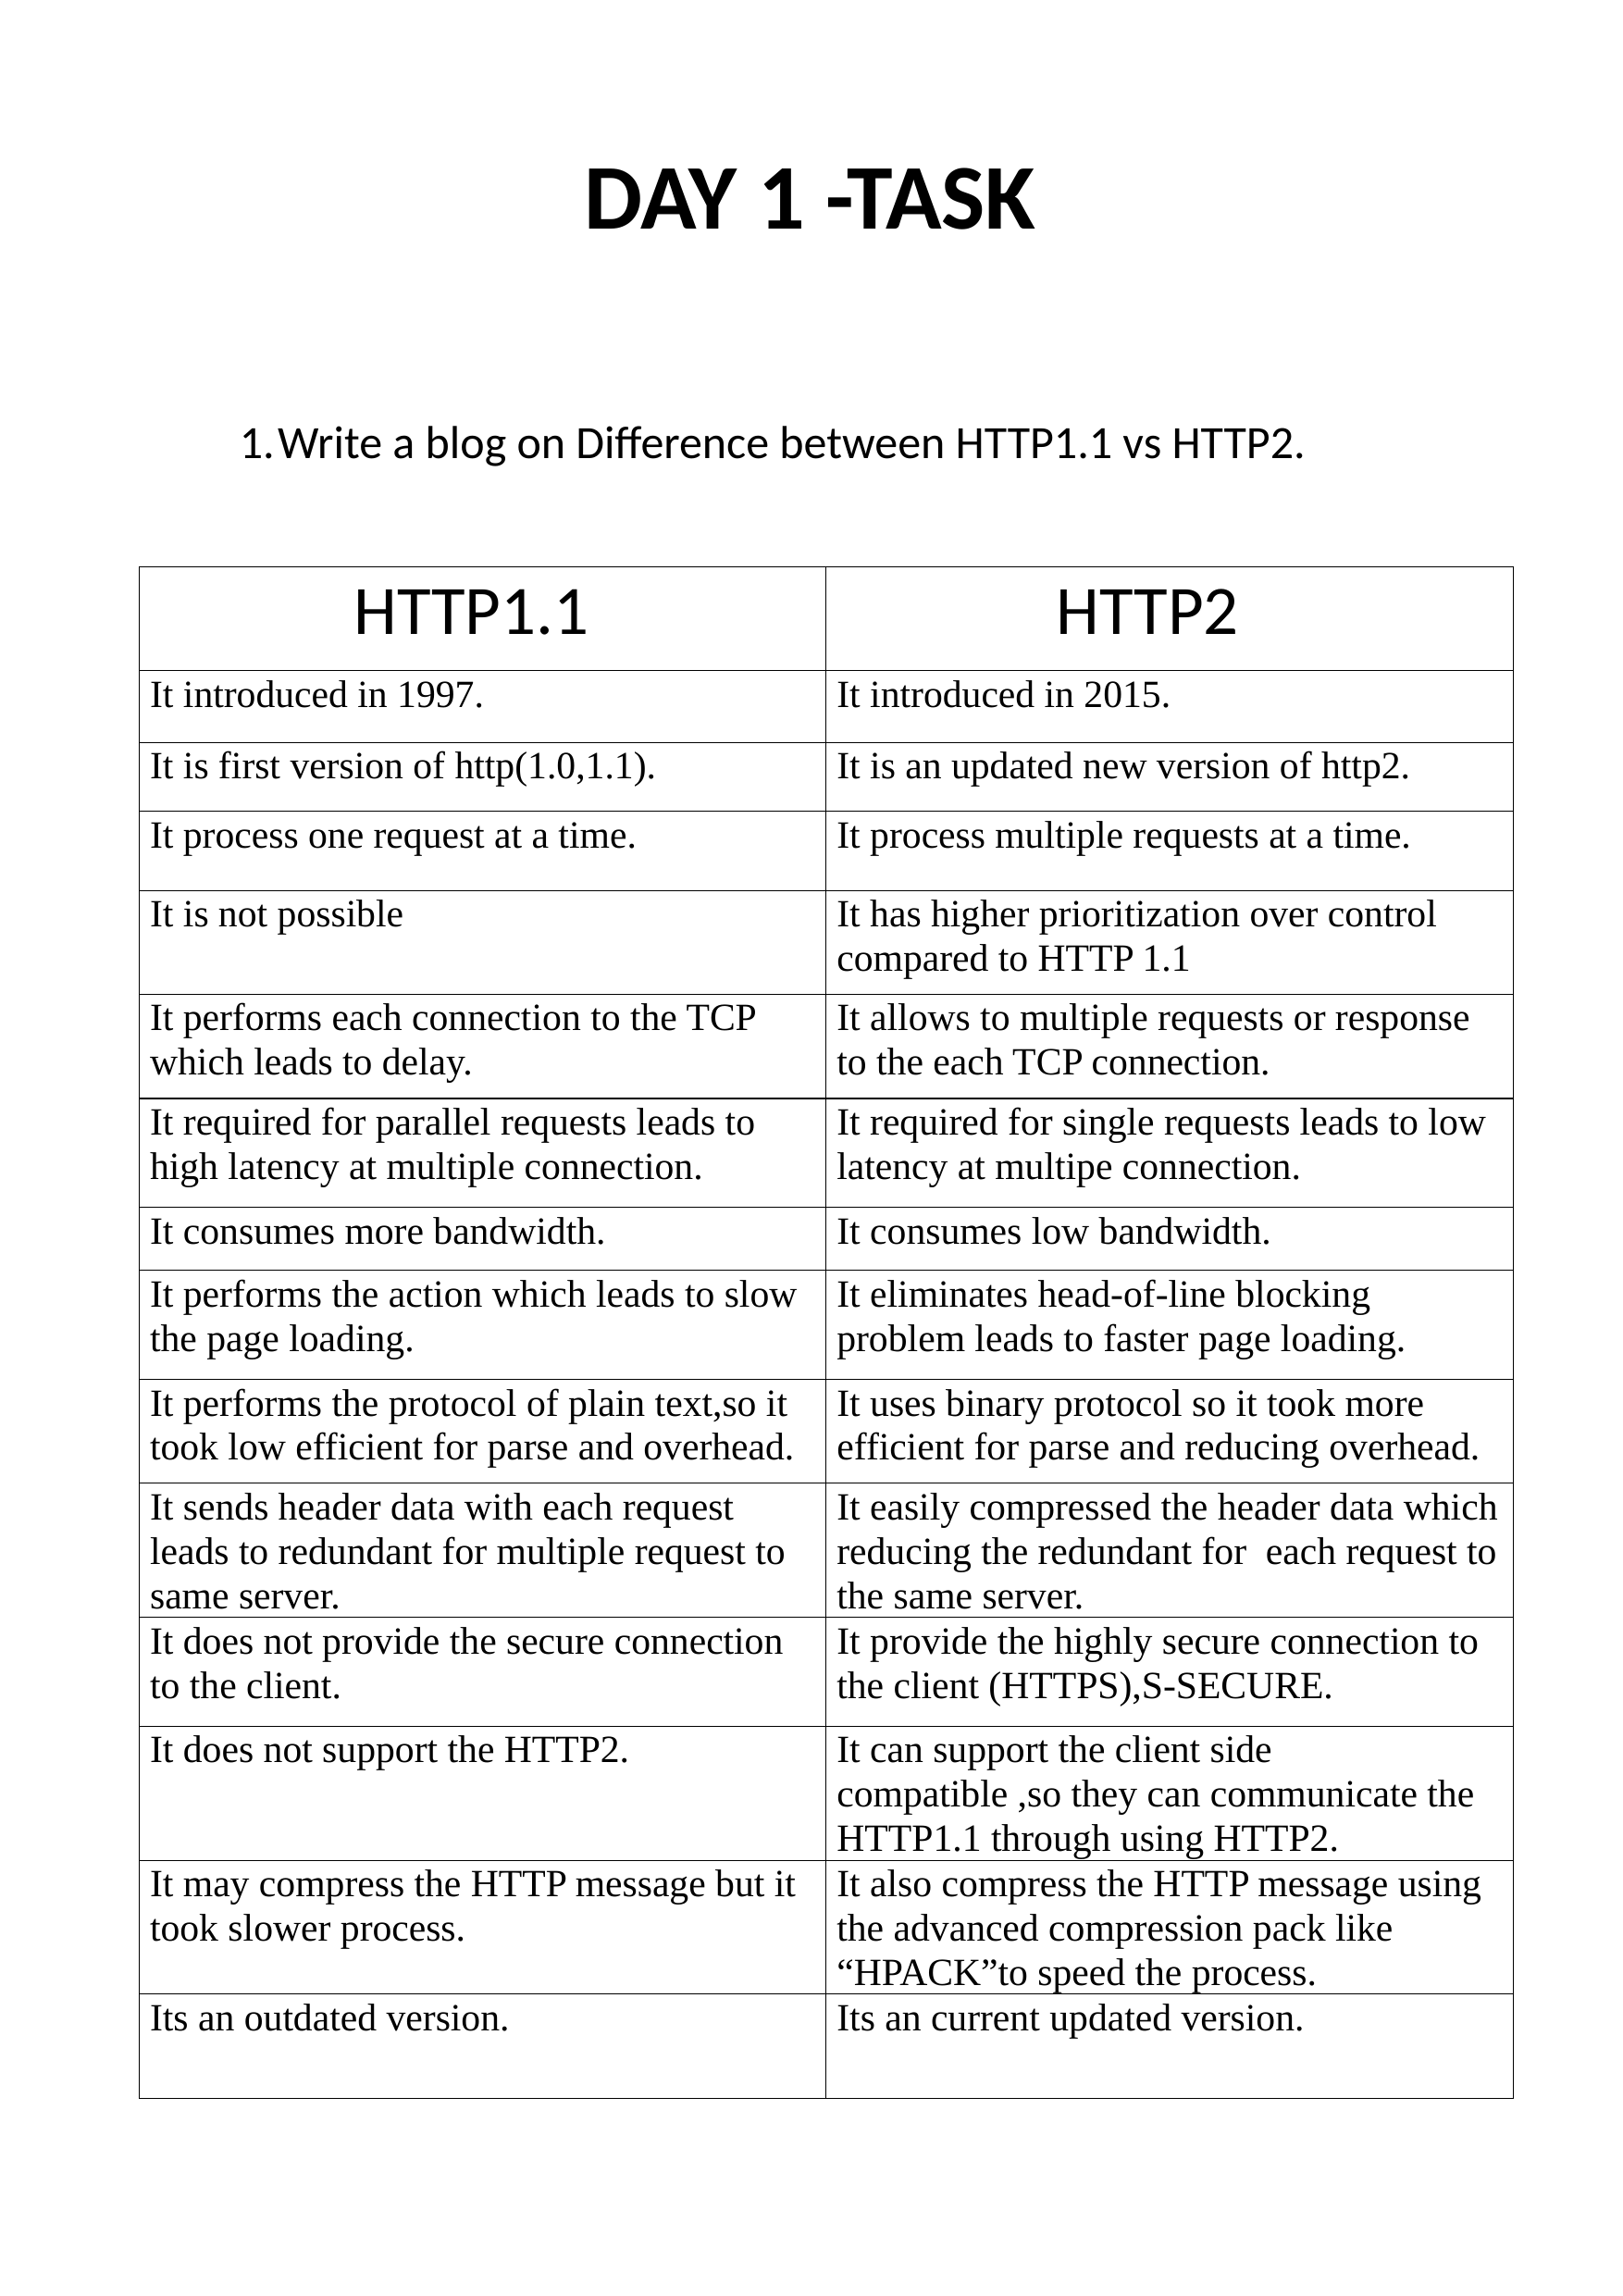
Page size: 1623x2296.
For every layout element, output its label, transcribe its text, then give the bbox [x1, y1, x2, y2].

table_cell It can support the client side compatible ,so they can communicate the HTTP1.1 through using HTTP2. [826, 1727, 1513, 1859]
table_cell It process one request at a time. [140, 812, 825, 890]
table_cell It required for parallel requests leads to high latency at multiple connection. [140, 1099, 825, 1207]
table_cell Its an current updated version. [826, 1994, 1513, 2098]
table_cell Its an outdated version. [140, 1994, 825, 2098]
table_cell It may compress the HTTP message but it took slower process. [140, 1861, 825, 1993]
table_cell It performs the action which leads to slow the page loading. [140, 1271, 825, 1379]
table_cell It allows to multiple requests or response to the each TCP connection. [826, 995, 1513, 1098]
table_cell It is not possible [140, 891, 825, 994]
table_cell It has higher prioritization over control compared to HTTP 1.1 [826, 891, 1513, 994]
table_cell It is an updated new version of http2. [826, 743, 1513, 811]
table_cell It does not provide the secure connection to the client. [140, 1618, 825, 1726]
list Write a blog on Difference between HTTP1.1 vs HTTP2. [240, 414, 1484, 470]
table_cell It uses binary protocol so it took more efficient for parse and reducing overhead. [826, 1380, 1513, 1483]
table_cell It performs each connection to the TCP which leads to delay. [140, 995, 825, 1098]
table_header HTTP1.1 [140, 567, 825, 670]
table_cell It easily compressed the header data which reducing the redundant for each request to the same server. [826, 1483, 1513, 1617]
table_cell It also compress the HTTP message using the advanced compression pack like “HPACK”to speed the process. [826, 1861, 1513, 1993]
table_cell It introduced in 1997. [140, 671, 825, 742]
table_cell It sends header data with each request leads to redundant for multiple request to same server. [140, 1483, 825, 1617]
table_cell It performs the protocol of plain text,so it took low efficient for parse and overhead. [140, 1380, 825, 1483]
table_cell It eliminates head-of-line blocking problem leads to faster page loading. [826, 1271, 1513, 1379]
table_cell It consumes more bandwidth. [140, 1208, 825, 1270]
table_header HTTP2 [826, 567, 1513, 670]
table_cell It introduced in 2015. [826, 671, 1513, 742]
table_cell It provide the highly secure connection to the client (HTTPS),S-SECURE. [826, 1618, 1513, 1726]
table_cell It does not support the HTTP2. [140, 1727, 825, 1859]
table_cell It consumes low bandwidth. [826, 1208, 1513, 1270]
table_cell It process multiple requests at a time. [826, 812, 1513, 890]
table_cell It is first version of http(1.0,1.1). [140, 743, 825, 811]
text DAY 1 -TASK [139, 139, 1484, 252]
table_cell It required for single requests leads to low latency at multipe connection. [826, 1099, 1513, 1207]
